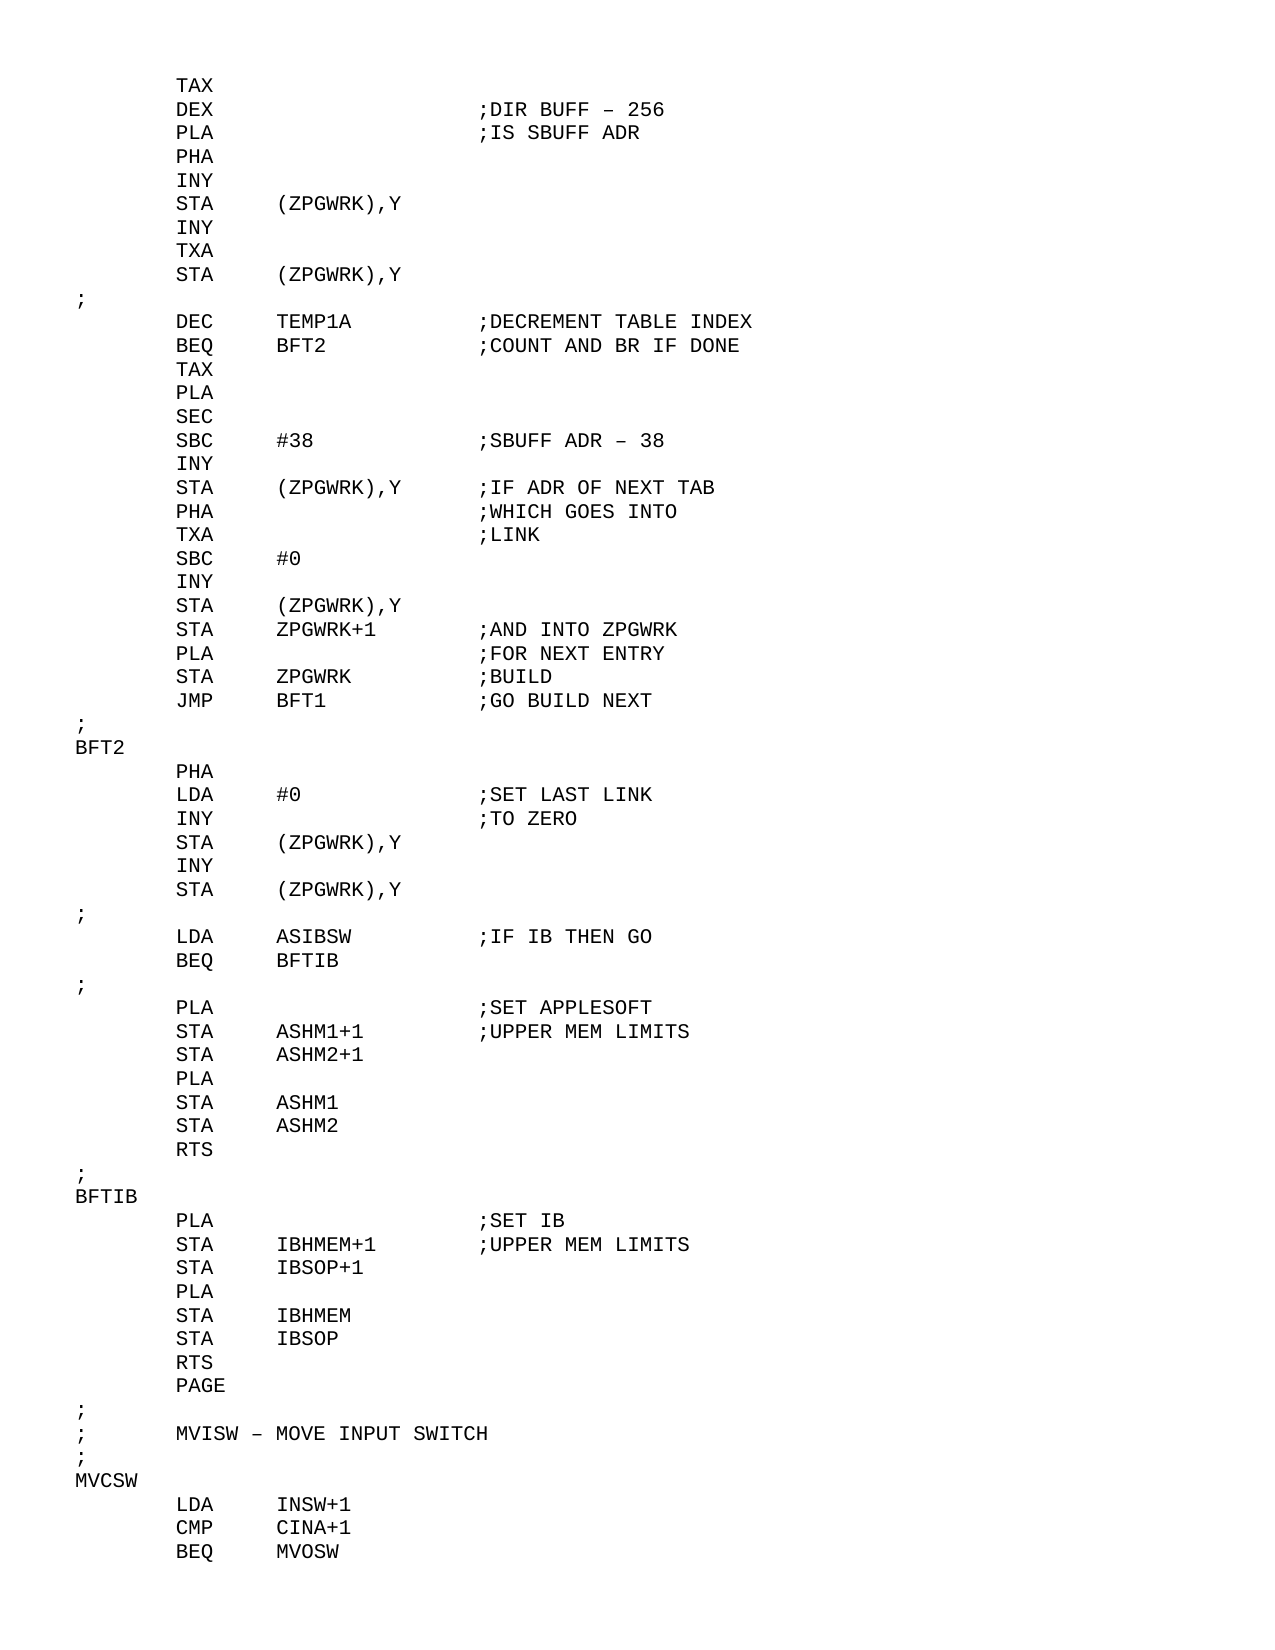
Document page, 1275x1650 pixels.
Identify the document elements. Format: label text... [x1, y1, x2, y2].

text ; [75, 1163, 1200, 1186]
text TXA [75, 241, 1200, 264]
text STA ASHM1+1 ;UPPER MEM LIMITS [75, 1021, 1200, 1044]
text PLA [75, 1281, 1200, 1304]
text STA (ZPGWRK),Y ;IF ADR OF NEXT TAB [75, 477, 1200, 501]
text ; [75, 288, 1200, 311]
text TAX [75, 359, 1200, 382]
text PLA ;FOR NEXT ENTRY [75, 642, 1200, 666]
text LDA #0 ;SET LAST LINK [75, 784, 1200, 808]
text PHA ;WHICH GOES INTO [75, 501, 1200, 524]
text PLA [75, 382, 1200, 406]
text DEX ;DIR BUFF – 256 [75, 99, 1200, 122]
text BEQ BFTIB [75, 950, 1200, 973]
text STA ASHM1 [75, 1092, 1200, 1115]
text BEQ BFT2 ;COUNT AND BR IF DONE [75, 335, 1200, 359]
text ; [75, 1399, 1200, 1423]
text STA IBSOP+1 [75, 1257, 1200, 1281]
text STA ASHM2+1 [75, 1044, 1200, 1068]
text SBC #0 [75, 548, 1200, 572]
text STA ZPGWRK+1 ;AND INTO ZPGWRK [75, 619, 1200, 642]
text STA (ZPGWRK),Y [75, 879, 1200, 903]
text ; [75, 1446, 1200, 1470]
text BEQ MVOSW [75, 1541, 1200, 1565]
text ; [75, 713, 1200, 737]
text INY [75, 855, 1200, 879]
text LDA ASIBSW ;IF IB THEN GO [75, 926, 1200, 950]
text ; MVISW – MOVE INPUT SWITCH [75, 1423, 1200, 1446]
text BFTIB [75, 1186, 1200, 1210]
text CMP CINA+1 [75, 1517, 1200, 1541]
text INY [75, 572, 1200, 595]
text INY [75, 453, 1200, 477]
text INY [75, 169, 1200, 193]
text STA (ZPGWRK),Y [75, 595, 1200, 619]
text PLA ;SET APPLESOFT [75, 997, 1200, 1021]
text ; [75, 973, 1200, 997]
text DEC TEMP1A ;DECREMENT TABLE INDEX [75, 311, 1200, 335]
text TAX [75, 75, 1200, 99]
text PLA ;IS SBUFF ADR [75, 122, 1200, 146]
text PLA [75, 1068, 1200, 1092]
text STA ASHM2 [75, 1115, 1200, 1139]
text LDA INSW+1 [75, 1494, 1200, 1517]
text BFT2 [75, 737, 1200, 761]
text TXA ;LINK [75, 524, 1200, 548]
text PAGE [75, 1376, 1200, 1399]
text PHA [75, 146, 1200, 169]
text STA IBSOP [75, 1328, 1200, 1352]
text MVCSW [75, 1470, 1200, 1494]
text INY [75, 217, 1200, 241]
text STA IBHMEM [75, 1304, 1200, 1328]
text ; [75, 903, 1200, 926]
text STA ZPGWRK ;BUILD [75, 666, 1200, 690]
text RTS [75, 1352, 1200, 1376]
text PLA ;SET IB [75, 1210, 1200, 1234]
text SBC #38 ;SBUFF ADR – 38 [75, 430, 1200, 453]
text STA (ZPGWRK),Y [75, 264, 1200, 288]
text STA (ZPGWRK),Y [75, 832, 1200, 855]
text STA IBHMEM+1 ;UPPER MEM LIMITS [75, 1234, 1200, 1257]
text STA (ZPGWRK),Y [75, 193, 1200, 217]
text INY ;TO ZERO [75, 808, 1200, 832]
text RTS [75, 1139, 1200, 1163]
text SEC [75, 406, 1200, 430]
text JMP BFT1 ;GO BUILD NEXT [75, 690, 1200, 713]
text PHA [75, 761, 1200, 784]
